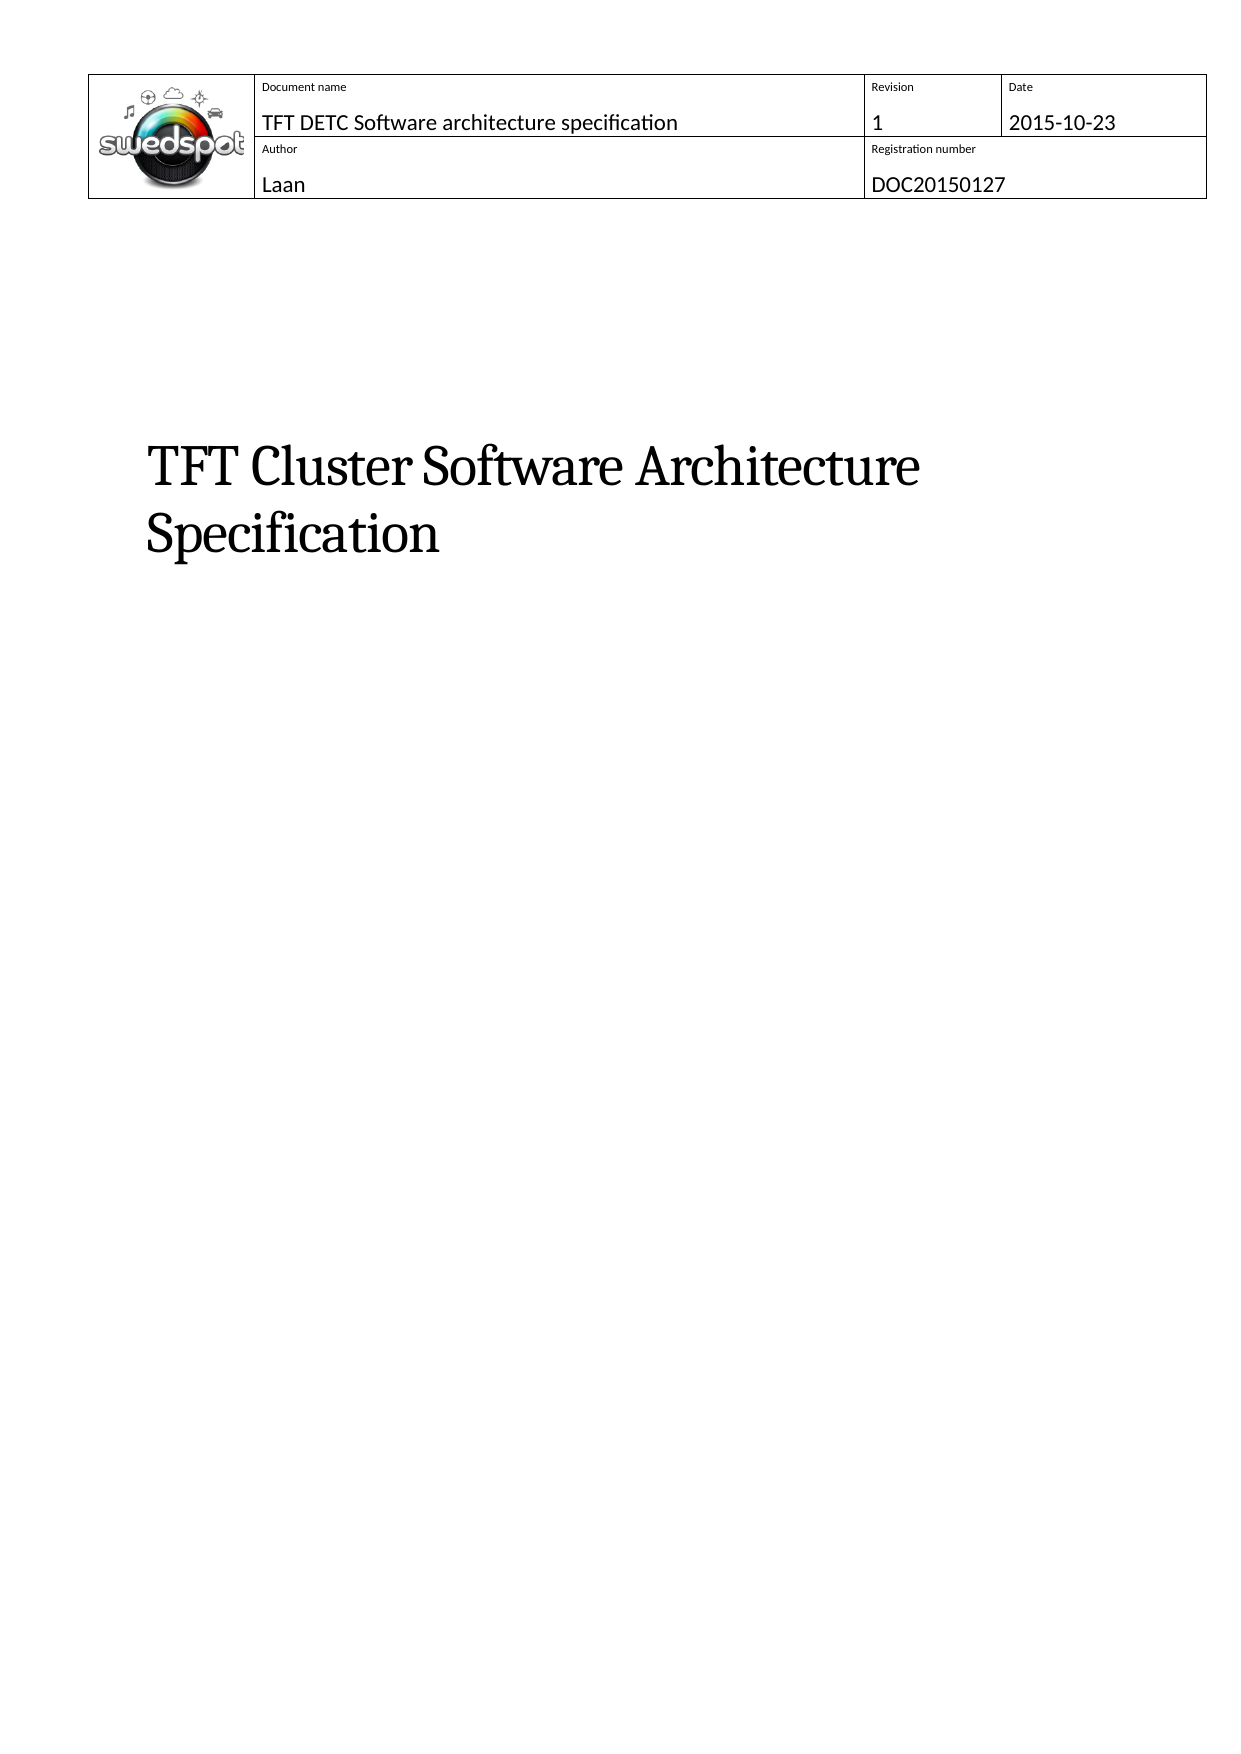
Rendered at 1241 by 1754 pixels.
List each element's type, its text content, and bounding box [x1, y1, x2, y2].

picture [96, 84, 244, 191]
title TFT Cluster Software Architecture Specification [148, 433, 1093, 567]
